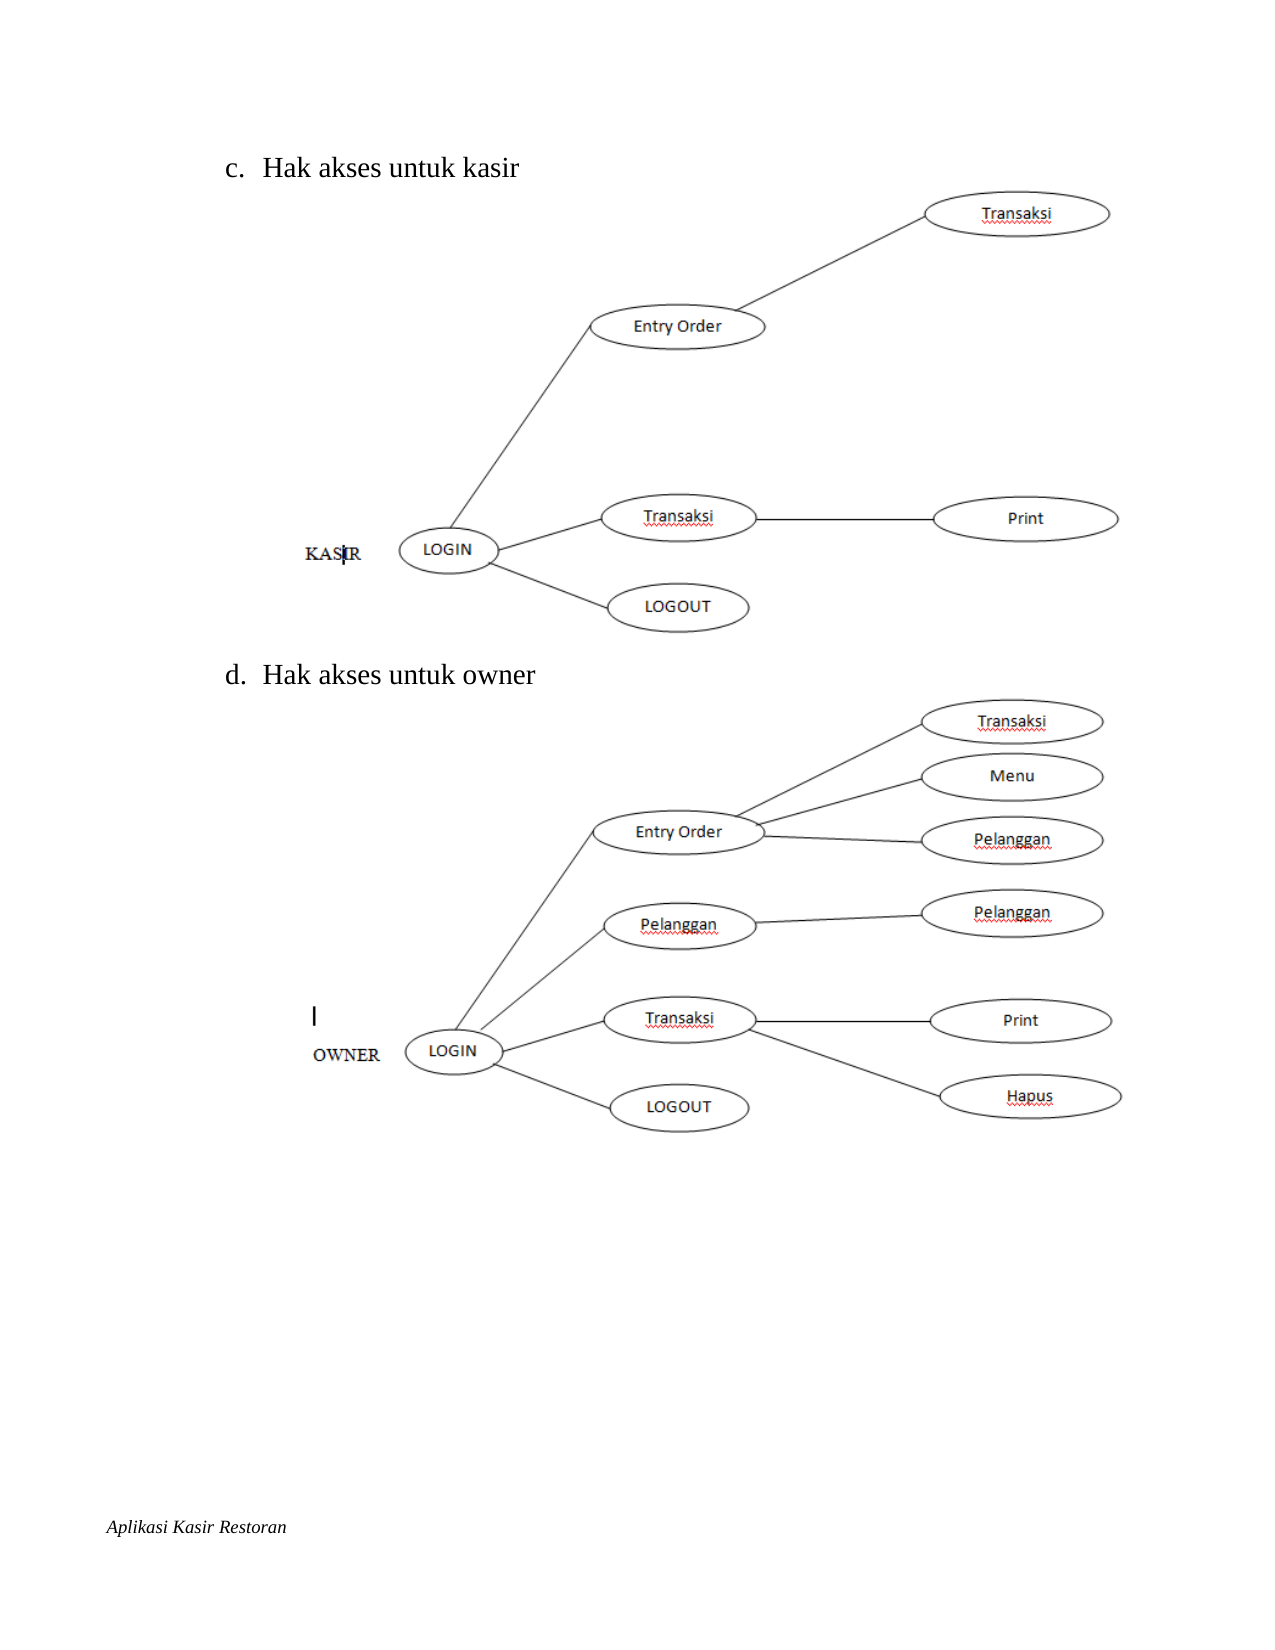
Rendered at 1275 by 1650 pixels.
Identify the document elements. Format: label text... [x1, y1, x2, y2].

picture [262, 695, 1142, 1195]
list Hak akses untuk kasir [225, 150, 1125, 183]
list Hak akses untuk owner [225, 657, 1125, 690]
picture [262, 188, 1138, 653]
